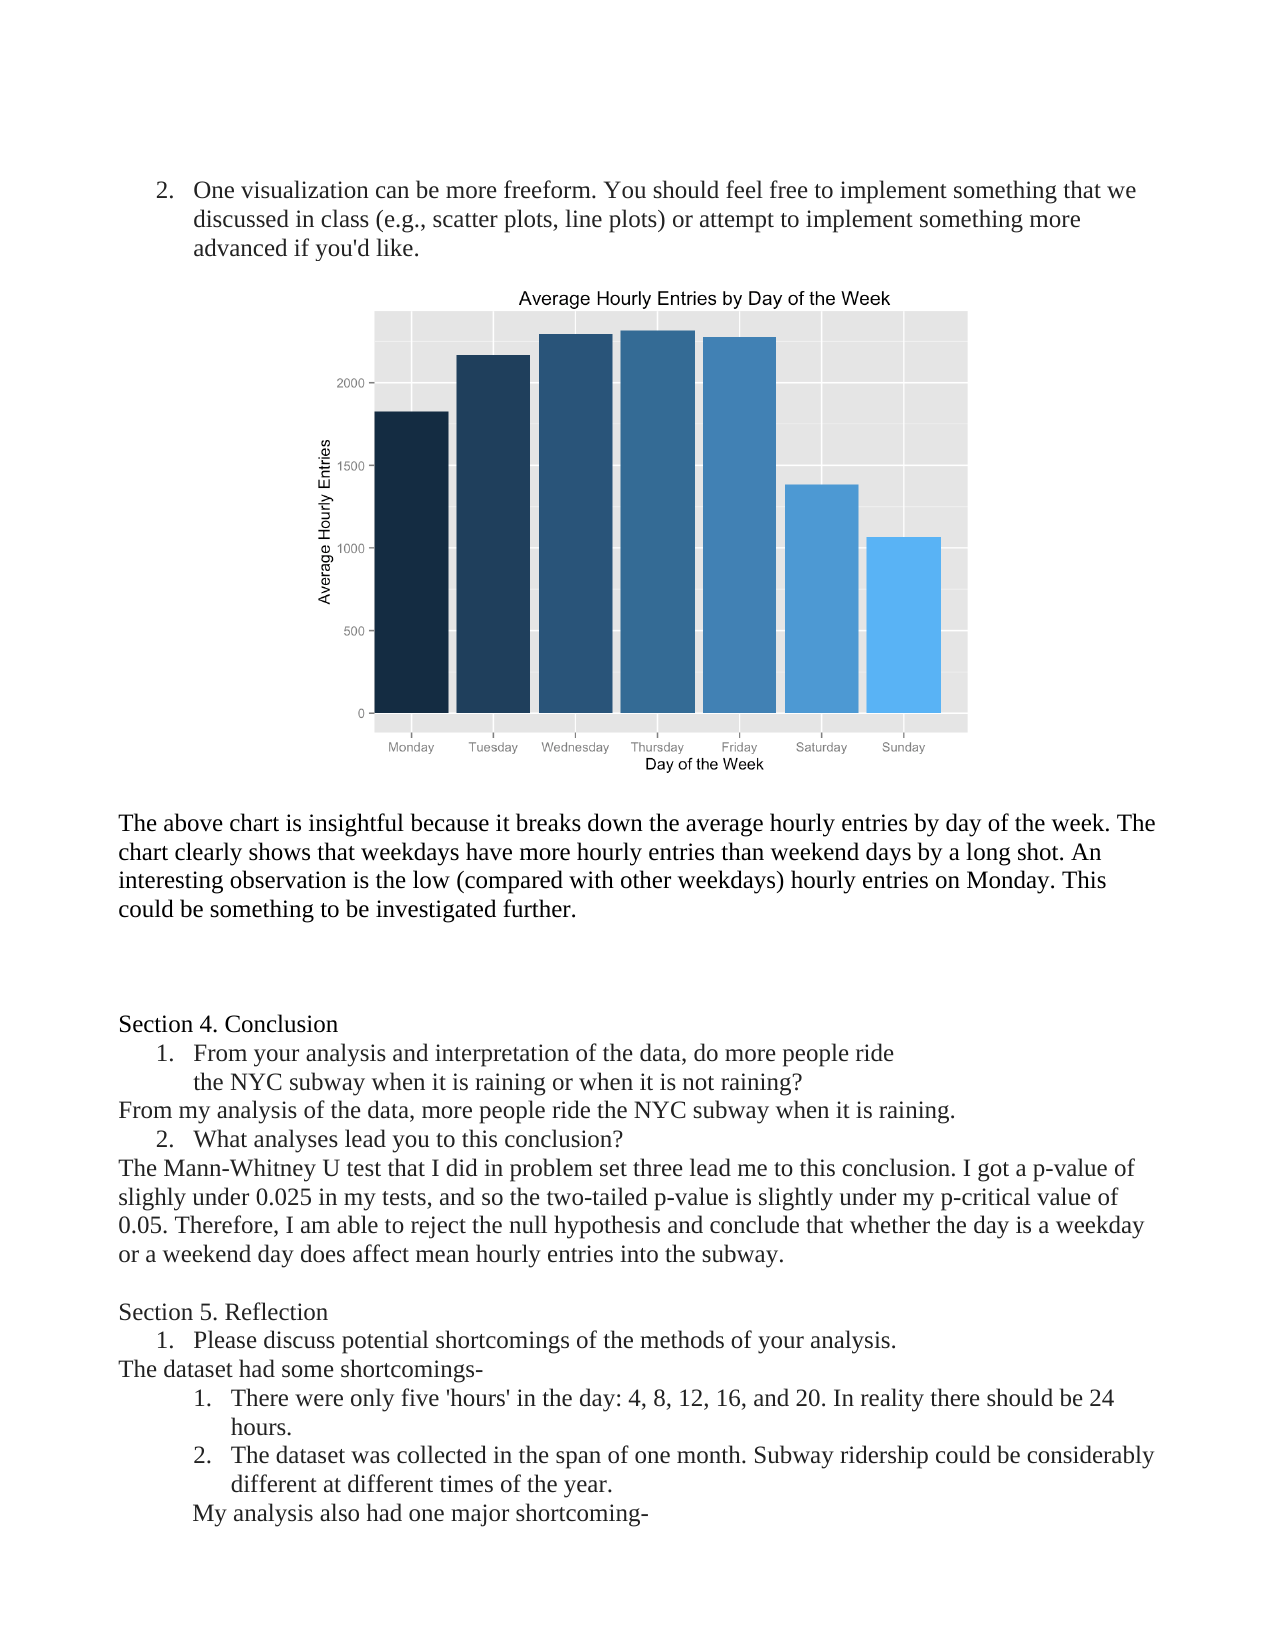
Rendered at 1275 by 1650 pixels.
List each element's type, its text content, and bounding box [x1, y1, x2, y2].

picture [307, 261, 968, 780]
list What analyses lead you to this conclusion? [156, 1124, 1157, 1153]
list From your analysis and interpretation of the data, do more people ride the NYC subway when it is raining or when it is not raining? [156, 1038, 1157, 1096]
text Section 5. Reflection [118, 1297, 1157, 1326]
text The dataset had some shortcomings- [118, 1354, 1157, 1383]
list Please discuss potential shortcomings of the methods of your analysis. [156, 1326, 1157, 1354]
text The Mann-Whitney U test that I did in problem set three lead me to this conclusion. I got a p-value of slighly under 0.025 in my tests, and so the two-tailed p-value is slightly under my p-critical value of 0.05. Therefore, I am able to reject the null hypothesis and conclude that whether the day is a weekday or a weekend day does affect mean hourly entries into the subway. [118, 1153, 1157, 1268]
text My analysis also had one major shortcoming- [118, 1498, 1157, 1527]
list There were only five 'hours' in the day: 4, 8, 12, 16, and 20. In reality there should be 24 hours. [193, 1383, 1157, 1441]
list The dataset was collected in the span of one month. Subway ridership could be considerably different at different times of the year. [193, 1441, 1157, 1498]
list One visualization can be more freeform. You should feel free to implement something that we discussed in class (e.g., scatter plots, line plots) or attempt to implement something more advanced if you'd like. [156, 176, 1157, 262]
text Section 4. Conclusion [118, 1009, 1157, 1038]
text From my analysis of the data, more people ride the NYC subway when it is raining. [118, 1096, 1157, 1124]
text The above chart is insightful because it breaks down the average hourly entries by day of the week. The chart clearly shows that weekdays have more hourly entries than weekend days by a long shot. An interesting observation is the low (compared with other weekdays) hourly entries on Monday. This could be something to be investigated further. [118, 808, 1157, 923]
